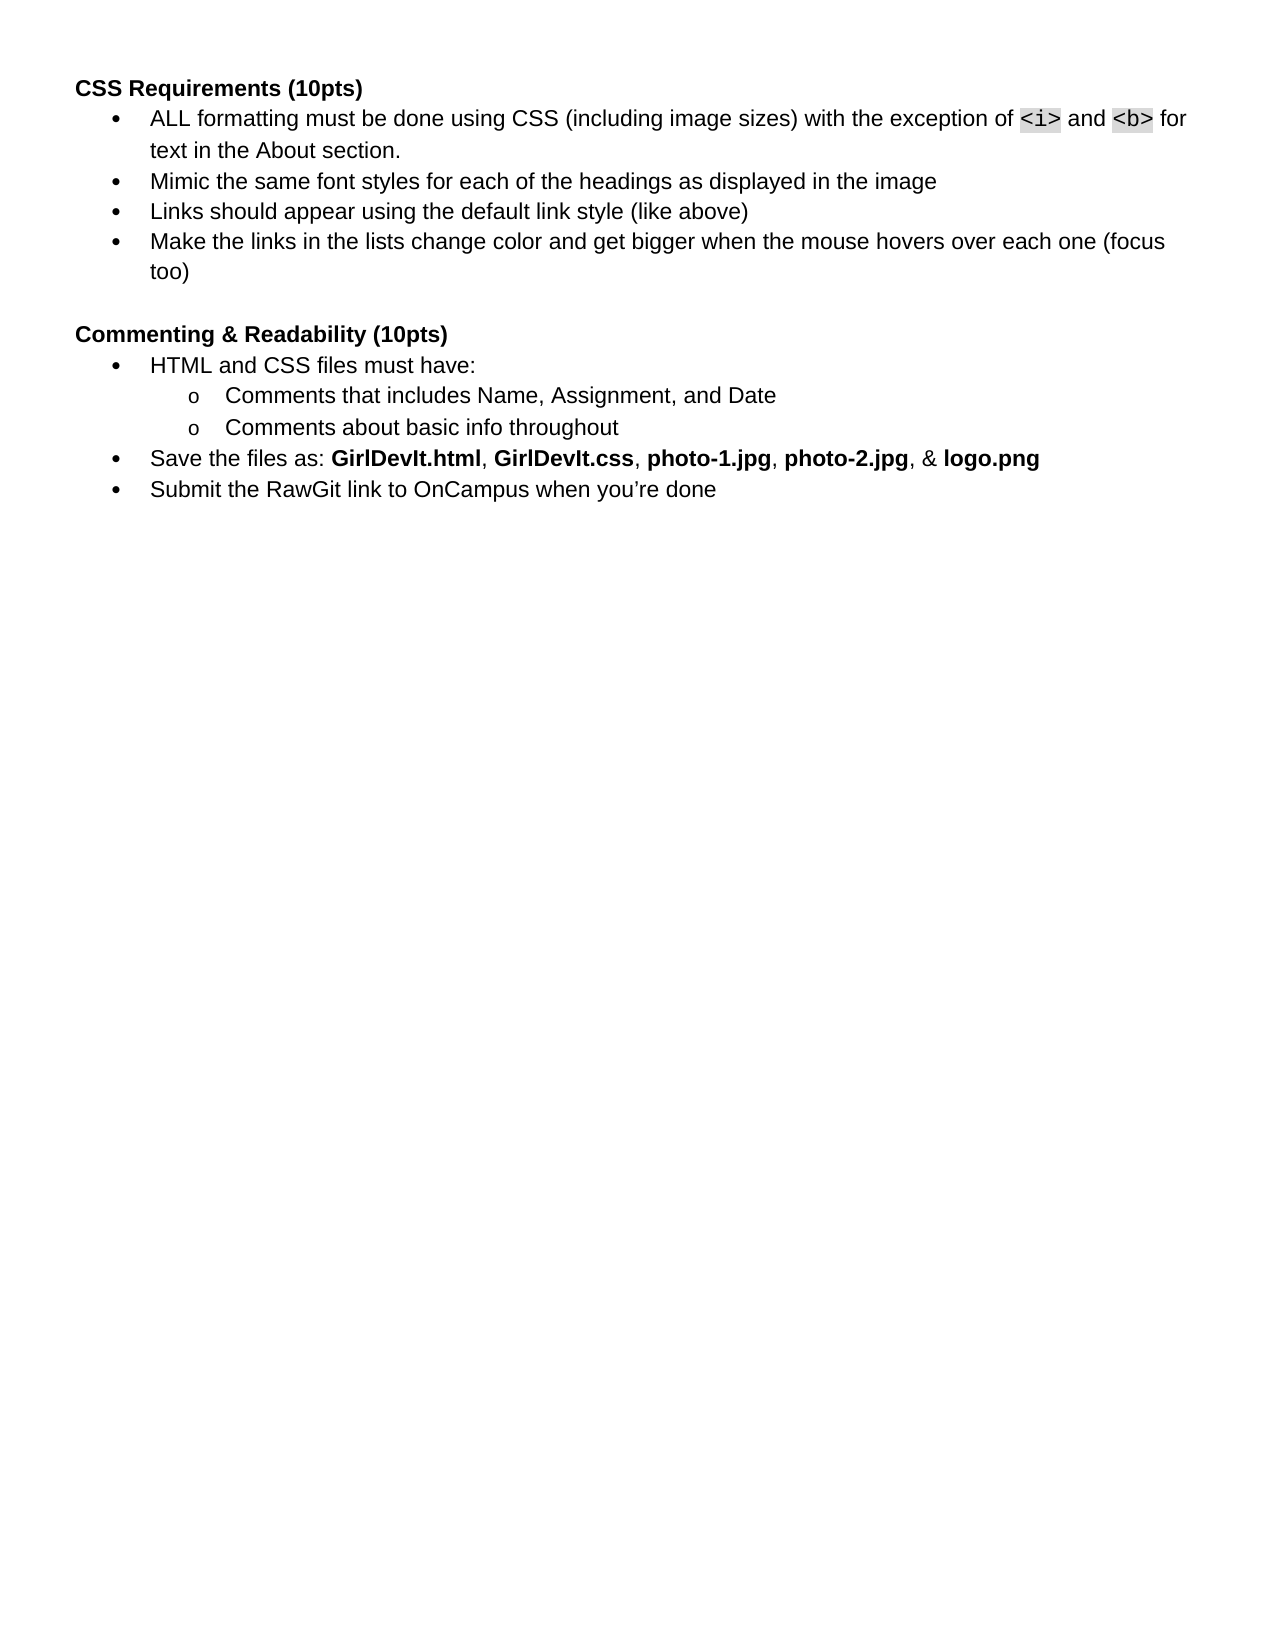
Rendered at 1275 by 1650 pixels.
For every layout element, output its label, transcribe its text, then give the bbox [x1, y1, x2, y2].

list Comments about basic info throughout [187, 414, 1200, 441]
list Links should appear using the default link style (like above) [112, 198, 1200, 224]
text CSS Requirements (10pts) [75, 75, 1200, 101]
list HTML and CSS files must have: [112, 352, 1200, 378]
list Make the links in the lists change color and get bigger when the mouse hovers over each one (focus too) [112, 228, 1200, 284]
list ALL formatting must be done using CSS (including image sizes) with the exception of <i> and <b> for text in the About section. [112, 105, 1200, 164]
list Save the files as: GirlDevIt.html, GirlDevIt.css, photo-1.jpg, photo-2.jpg, & logo.png [112, 445, 1200, 472]
list Comments that includes Name, Assignment, and Date [187, 382, 1200, 409]
text Commenting & Readability (10pts) [75, 321, 1200, 348]
list Submit the RawGit link to OnCampus when you’re done [112, 476, 1200, 502]
list Mimic the same font styles for each of the headings as displayed in the image [112, 168, 1200, 194]
